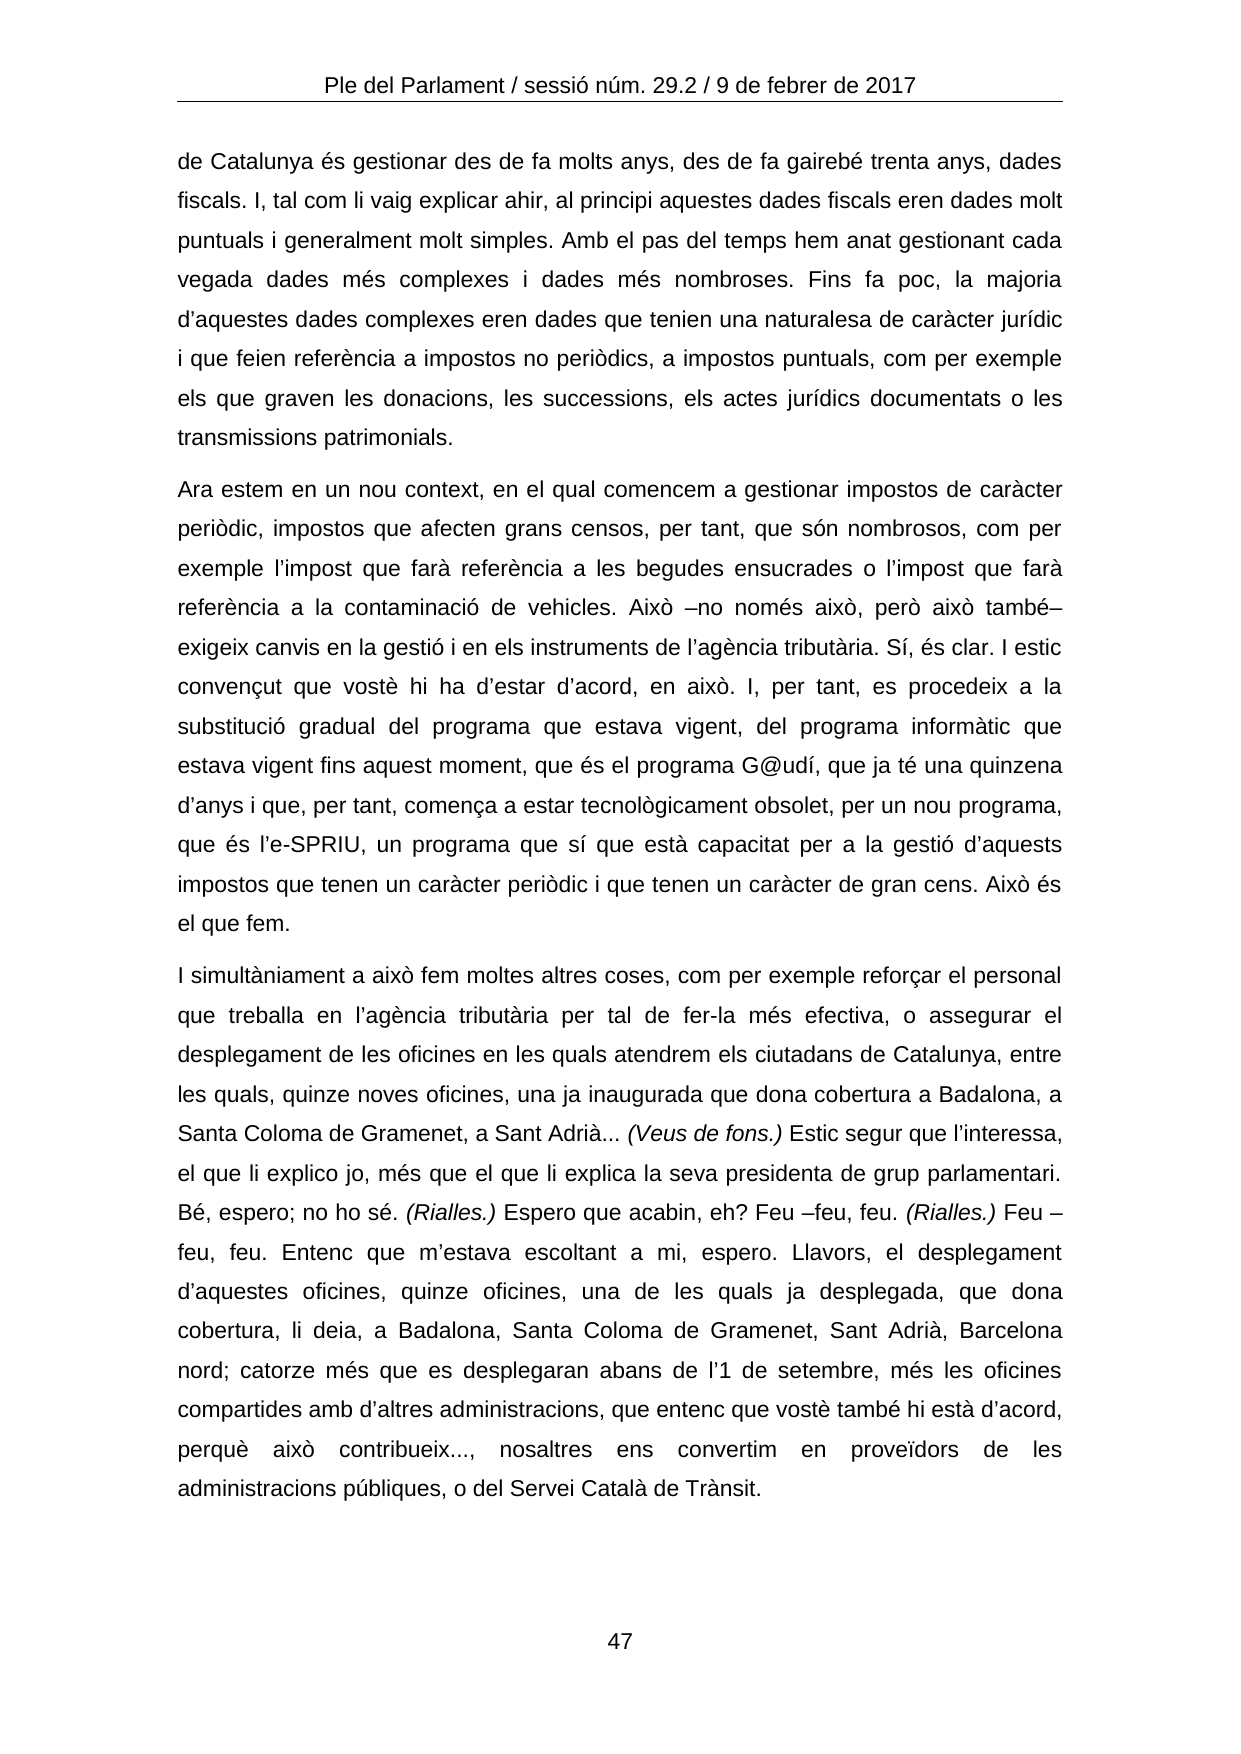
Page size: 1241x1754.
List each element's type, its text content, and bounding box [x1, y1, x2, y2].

text I simultàniament a això fem moltes altres coses, com per exemple reforçar el personal que treballa en l’agència tributària per tal de fer-la més efectiva, o assegurar el desplegament de les oficines en les quals atendrem els ciutadans de Catalunya, entre les quals, quinze noves oficines, una ja inaugurada que dona cobertura a Badalona, a Santa Coloma de Gramenet, a Sant Adrià... (Veus de fons.) Estic segur que l’interessa, el que li explico jo, més que el que li explica la seva presidenta de grup parlamentari. Bé, espero; no ho sé. (Rialles.) Espero que acabin, eh? Feu –feu, feu. (Rialles.) Feu –feu, feu. Entenc que m’estava escoltant a mi, espero. Llavors, el desplegament d’aquestes oficines, quinze oficines, una de les quals ja desplegada, que dona cobertura, li deia, a Badalona, Santa Coloma de Gramenet, Sant Adrià, Barcelona nord; catorze més que es desplegaran abans de l’1 de setembre, més les oficines compartides amb d’altres administracions, que entenc que vostè també hi està d’acord, perquè això contribueix..., nosaltres ens convertim en proveïdors de les administracions públiques, o del Servei Català de Trànsit. [177, 962, 1063, 1502]
text Ara estem en un nou context, en el qual comencem a gestionar impostos de caràcter periòdic, impostos que afecten grans censos, per tant, que són nombrosos, com per exemple l’impost que farà referència a les begudes ensucrades o l’impost que farà referència a la contaminació de vehicles. Això –no només això, però això també– exigeix canvis en la gestió i en els instruments de l’agència tributària. Sí, és clar. I estic convençut que vostè hi ha d’estar d’acord, en això. I, per tant, es procedeix a la substitució gradual del programa que estava vigent, del programa informàtic que estava vigent fins aquest moment, que és el programa G@udí, que ja té una quinzena d’anys i que, per tant, comença a estar tecnològicament obsolet, per un nou programa, que és l’e-SPRIU, un programa que sí que està capacitat per a la gestió d’aquests impostos que tenen un caràcter periòdic i que tenen un caràcter de gran cens. Això és el que fem. [177, 476, 1063, 937]
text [177, 148, 1063, 450]
